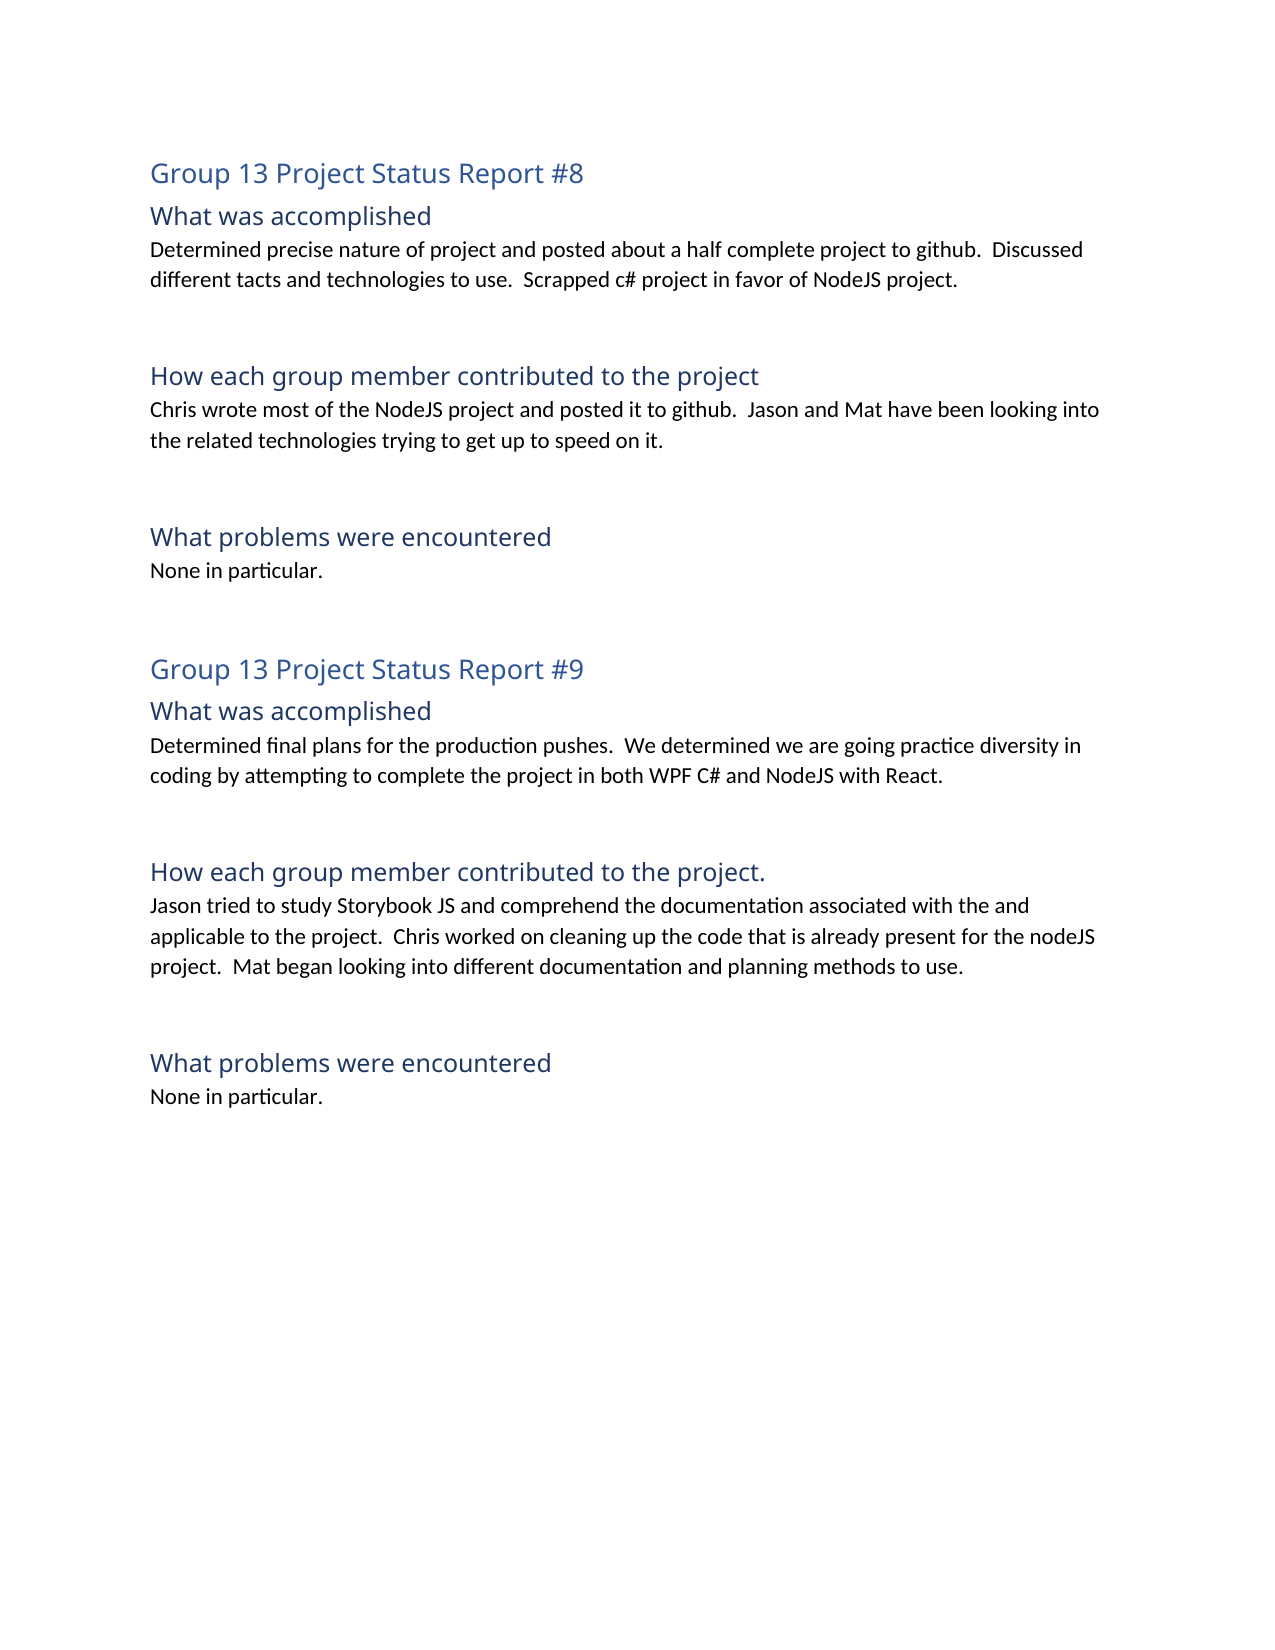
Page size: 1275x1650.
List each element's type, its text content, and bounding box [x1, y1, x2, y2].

subtitle How each group member contributed to the project [150, 359, 1125, 393]
text None in particular. [150, 1082, 1125, 1111]
subtitle What problems were encountered [150, 519, 1125, 554]
subtitle What was accomplished [150, 198, 1125, 232]
subtitle Group 13 Project Status Report #9 [150, 650, 1125, 687]
text None in particular. [150, 556, 1125, 584]
text Determined final plans for the production pushes. We determined we are going practice diversity in coding by attempting to complete the project in both WPF C# and NodeJS with React. [150, 731, 1125, 789]
text Jason tried to study Storybook JS and comprehend the documentation associated with the and applicable to the project. Chris worked on cleaning up the code that is already present for the nodeJS project. Mat began looking into different documentation and planning methods to use. [150, 892, 1125, 980]
subtitle What problems were encountered [150, 1046, 1125, 1080]
subtitle Group 13 Project Status Report #8 [150, 154, 1125, 191]
subtitle How each group member contributed to the project. [150, 855, 1125, 889]
text Chris wrote most of the NodeJS project and posted it to github. Jason and Mat have been looking into the related technologies trying to get up to speed on it. [150, 396, 1125, 454]
subtitle What was accomplished [150, 694, 1125, 728]
text Determined precise nature of project and posted about a half complete project to github. Discussed different tacts and technologies to use. Scrapped c# project in favor of NodeJS project. [150, 235, 1125, 293]
